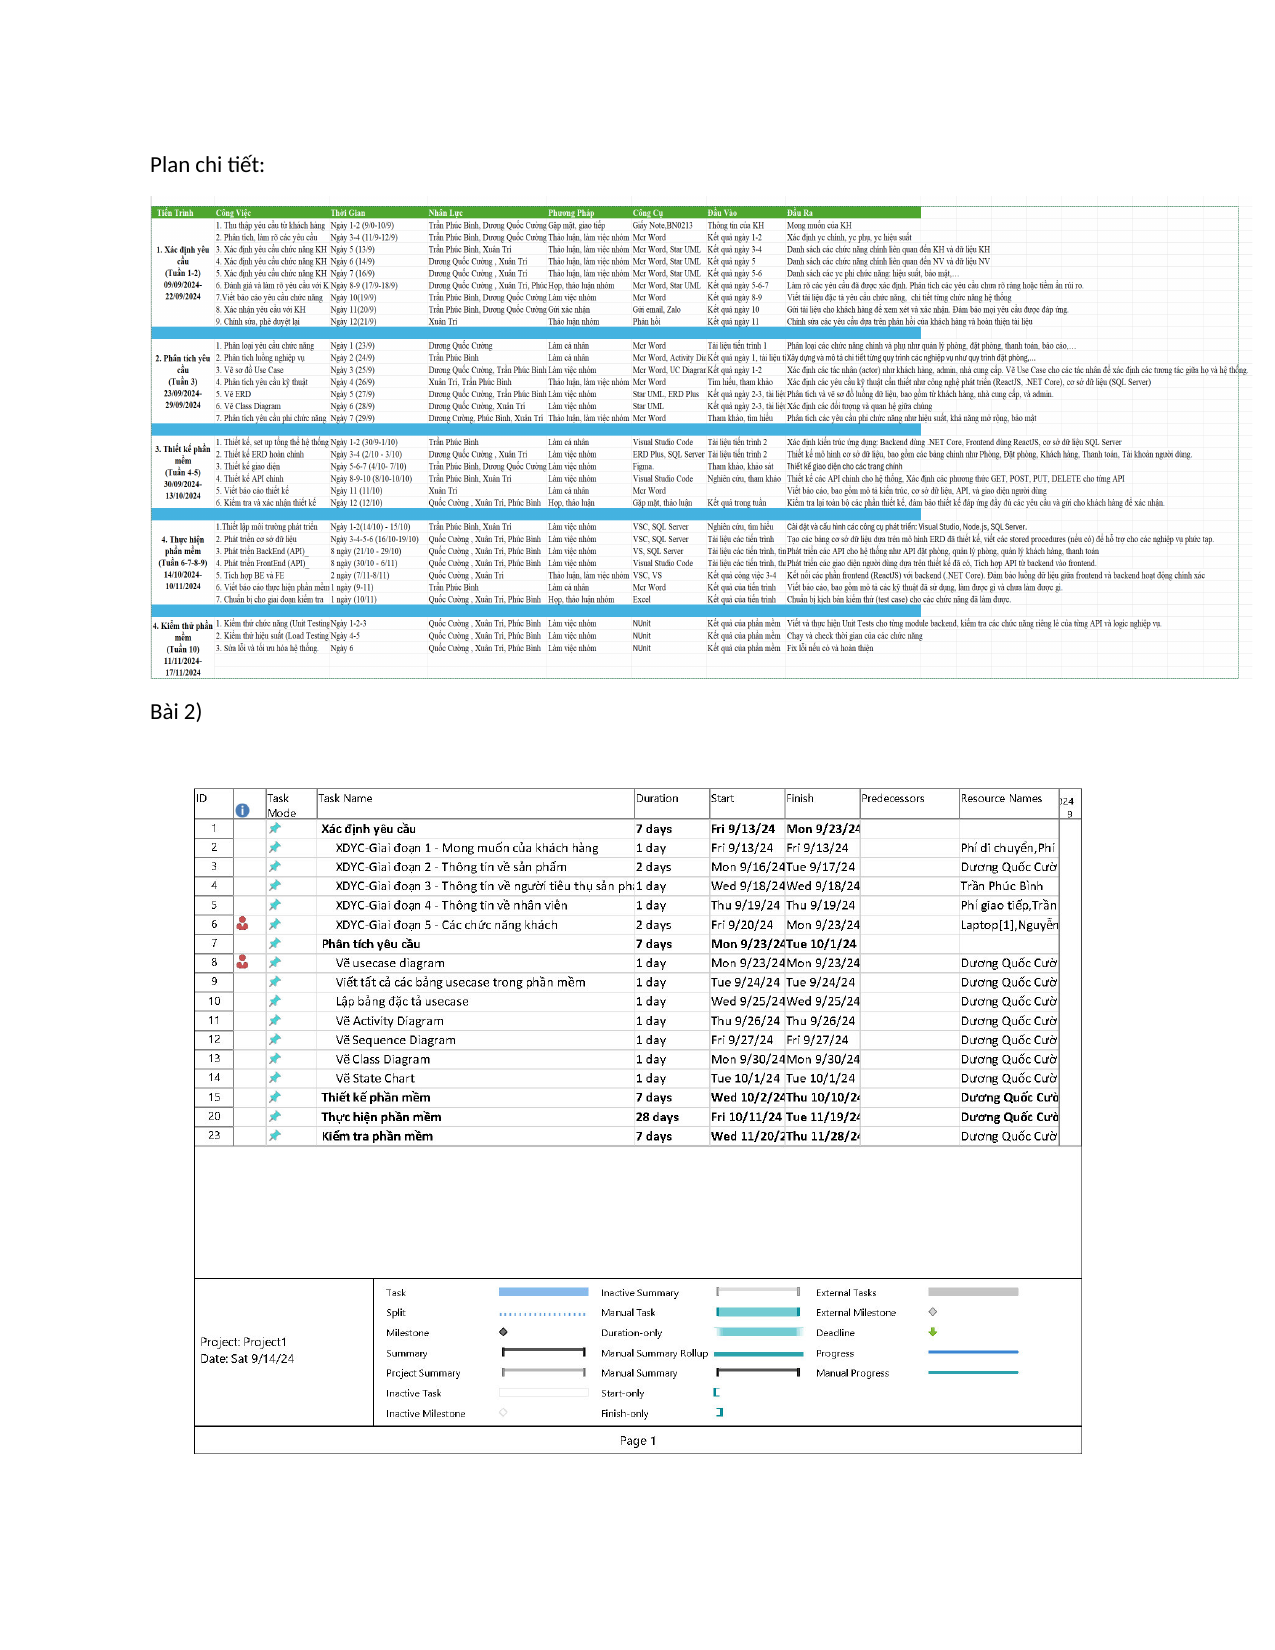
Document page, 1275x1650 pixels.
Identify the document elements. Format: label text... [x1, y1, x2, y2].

text Bài 2) [150, 697, 1125, 725]
picture [150, 744, 1125, 1498]
picture [150, 196, 1253, 679]
text Plan chi tiết: [150, 150, 1125, 178]
